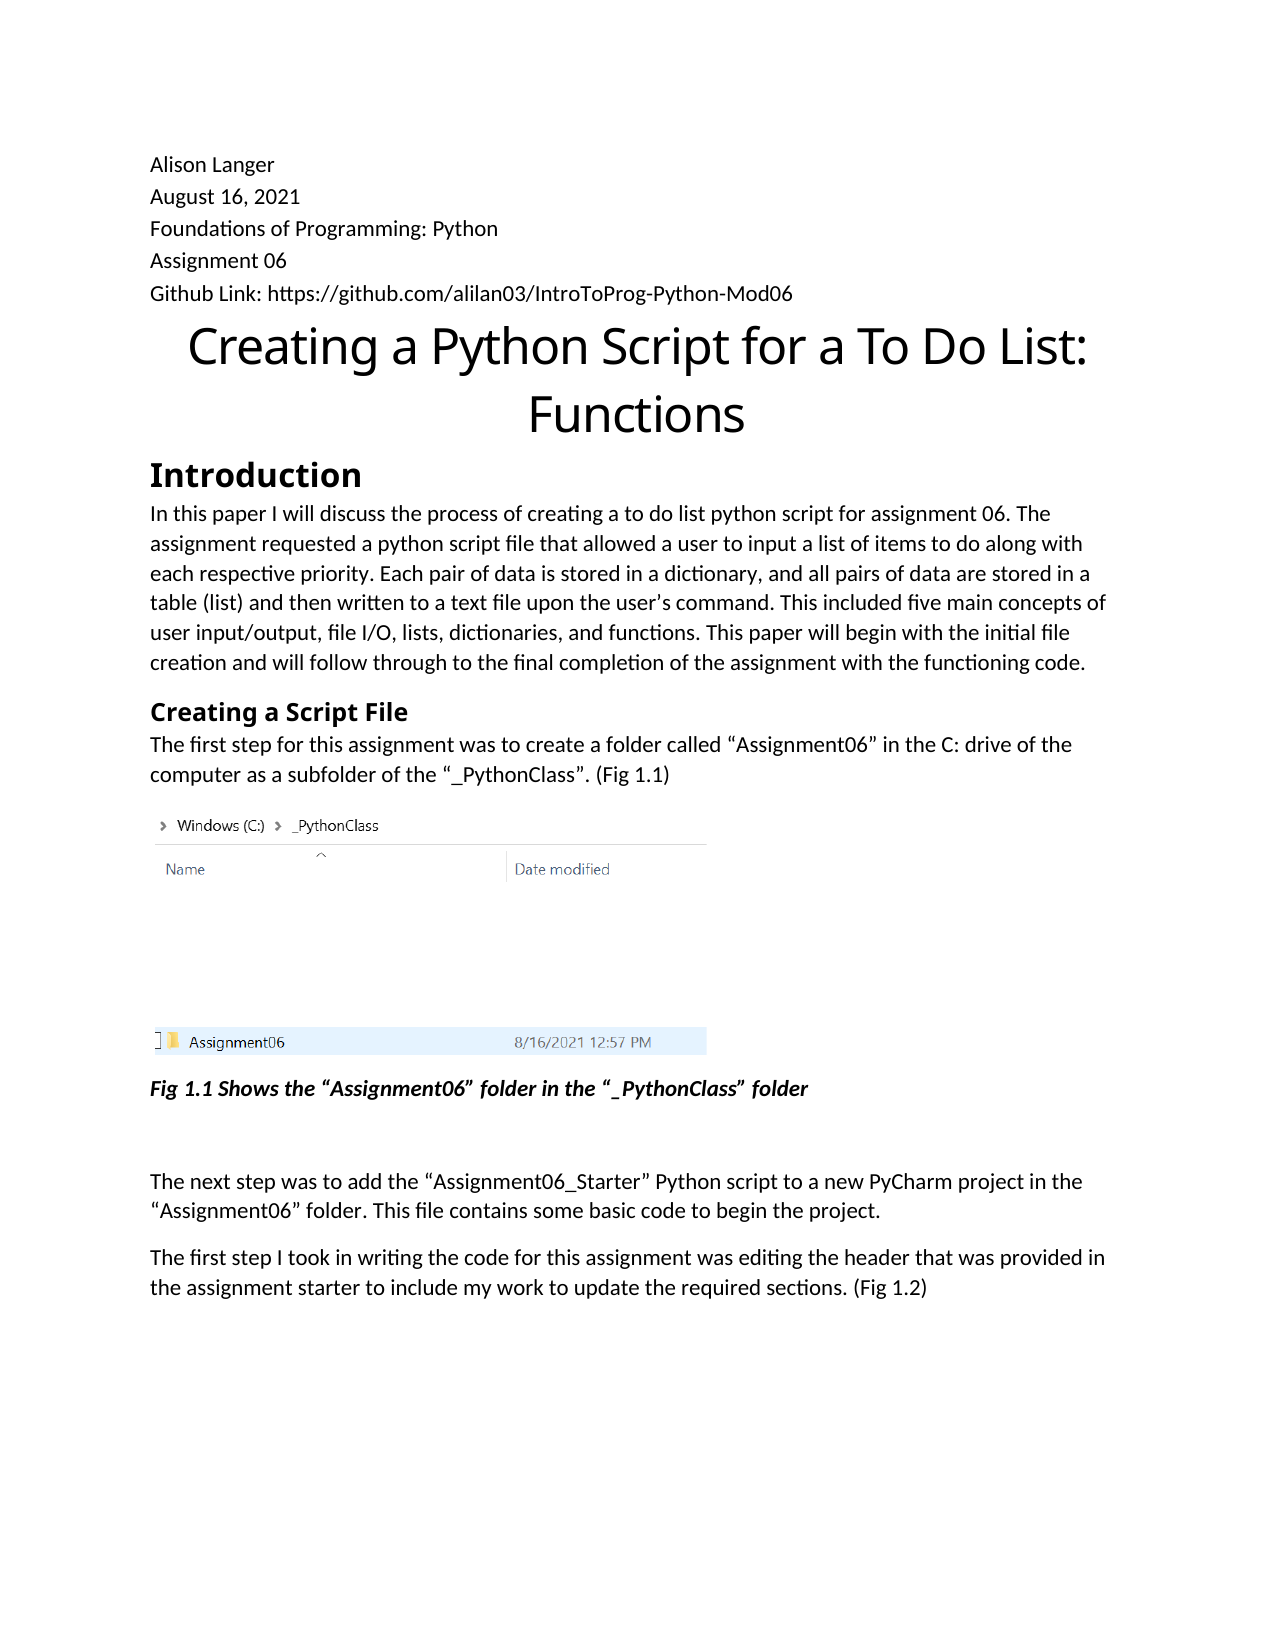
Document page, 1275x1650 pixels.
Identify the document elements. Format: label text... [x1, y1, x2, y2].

text The next step was to add the “Assignment06_Starter” Python script to a new PyCharm project in the “Assignment06” folder. This file contains some basic code to begin the project. [150, 1167, 1125, 1225]
picture [155, 1025, 707, 1056]
text In this paper I will discuss the process of creating a to do list python script for assignment 06. The assignment requested a python script file that allowed a user to input a list of items to do along with each respective priority. Each pair of data is stored in a dictionary, and all pairs of data are stored in a table (list) and then written to a text file upon the user’s command. This included five main concepts of user input/output, file I/O, lists, dictionaries, and functions. This paper will begin with the initial file creation and will follow through to the final completion of the assignment with the functioning code. [150, 499, 1125, 676]
text August 16, 2021 [150, 182, 1125, 210]
text The first step I took in writing the code for this assignment was editing the header that was provided in the assignment starter to include my work to update the required sections. (Fig 1.2) [150, 1243, 1125, 1301]
text Assignment 06 [150, 247, 1125, 274]
text Alison Langer [150, 150, 1125, 178]
title Creating a Python Script for a To Do List: Functions [150, 311, 1125, 447]
text Github Link: https://github.com/alilan03/IntroToProg-Python-Mod06 [150, 279, 1125, 307]
picture [155, 806, 707, 882]
text The first step for this assignment was to create a folder called “Assignment06” in the C: drive of the computer as a subfolder of the “_PythonClass”. (Fig 1.1) [150, 730, 1125, 788]
subtitle Introduction [150, 451, 1125, 497]
subtitle Creating a Script File [150, 694, 1125, 728]
text Foundations of Programming: Python [150, 214, 1125, 242]
text Fig 1.1 Shows the “Assignment06” folder in the “_PythonClass” folder [150, 1074, 1125, 1102]
